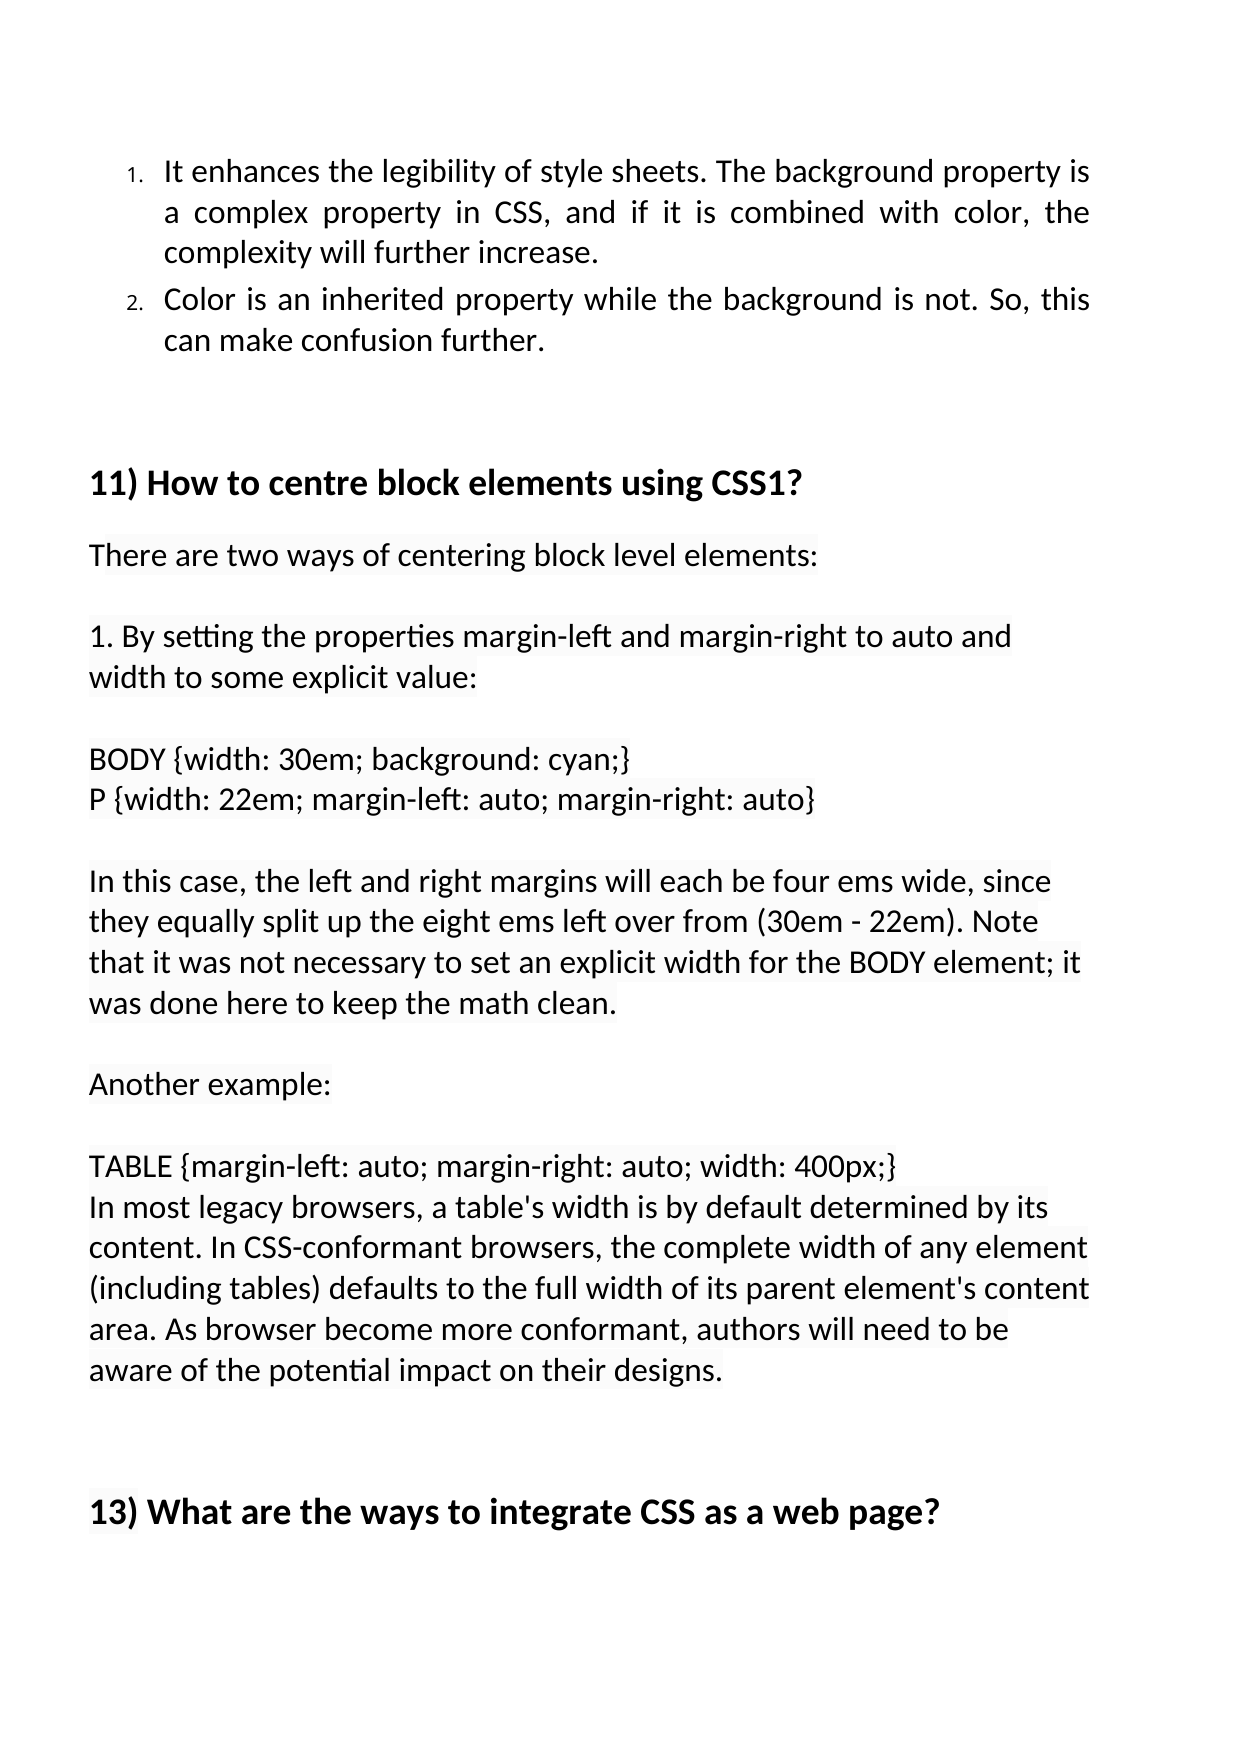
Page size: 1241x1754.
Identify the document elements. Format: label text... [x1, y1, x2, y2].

list Color is an inherited property while the background is not. So, this can make confusion further. [126, 278, 1090, 360]
list It enhances the legibility of style sheets. The background property is a complex property in CSS, and if it is combined with color, the complexity will further increase. [126, 150, 1090, 272]
text 11) How to centre block elements using CSS1? [89, 459, 1090, 505]
text There are two ways of centering block level elements: 1. By setting the properties margin-left and margin-right to auto and width to some explicit value: BODY {width: 30em; background: cyan;} P {width: 22em; margin-left: auto; margin-right: auto} In this case, the left and right margins will each be four ems wide, since they equally split up the eight ems left over from (30em - 22em). Note that it was not necessary to set an explicit width for the BODY element; it was done here to keep the math clean. Another example: TABLE {margin-left: auto; margin-right: auto; width: 400px;} In most legacy browsers, a table's width is by default determined by its content. In CSS-conformant browsers, the complete width of any element (including tables) defaults to the full width of its parent element's content area. As browser become more conformant, authors will need to be aware of the potential impact on their designs. [89, 534, 1090, 1389]
text 13) What are the ways to integrate CSS as a web page? [138, 1488, 1090, 1534]
